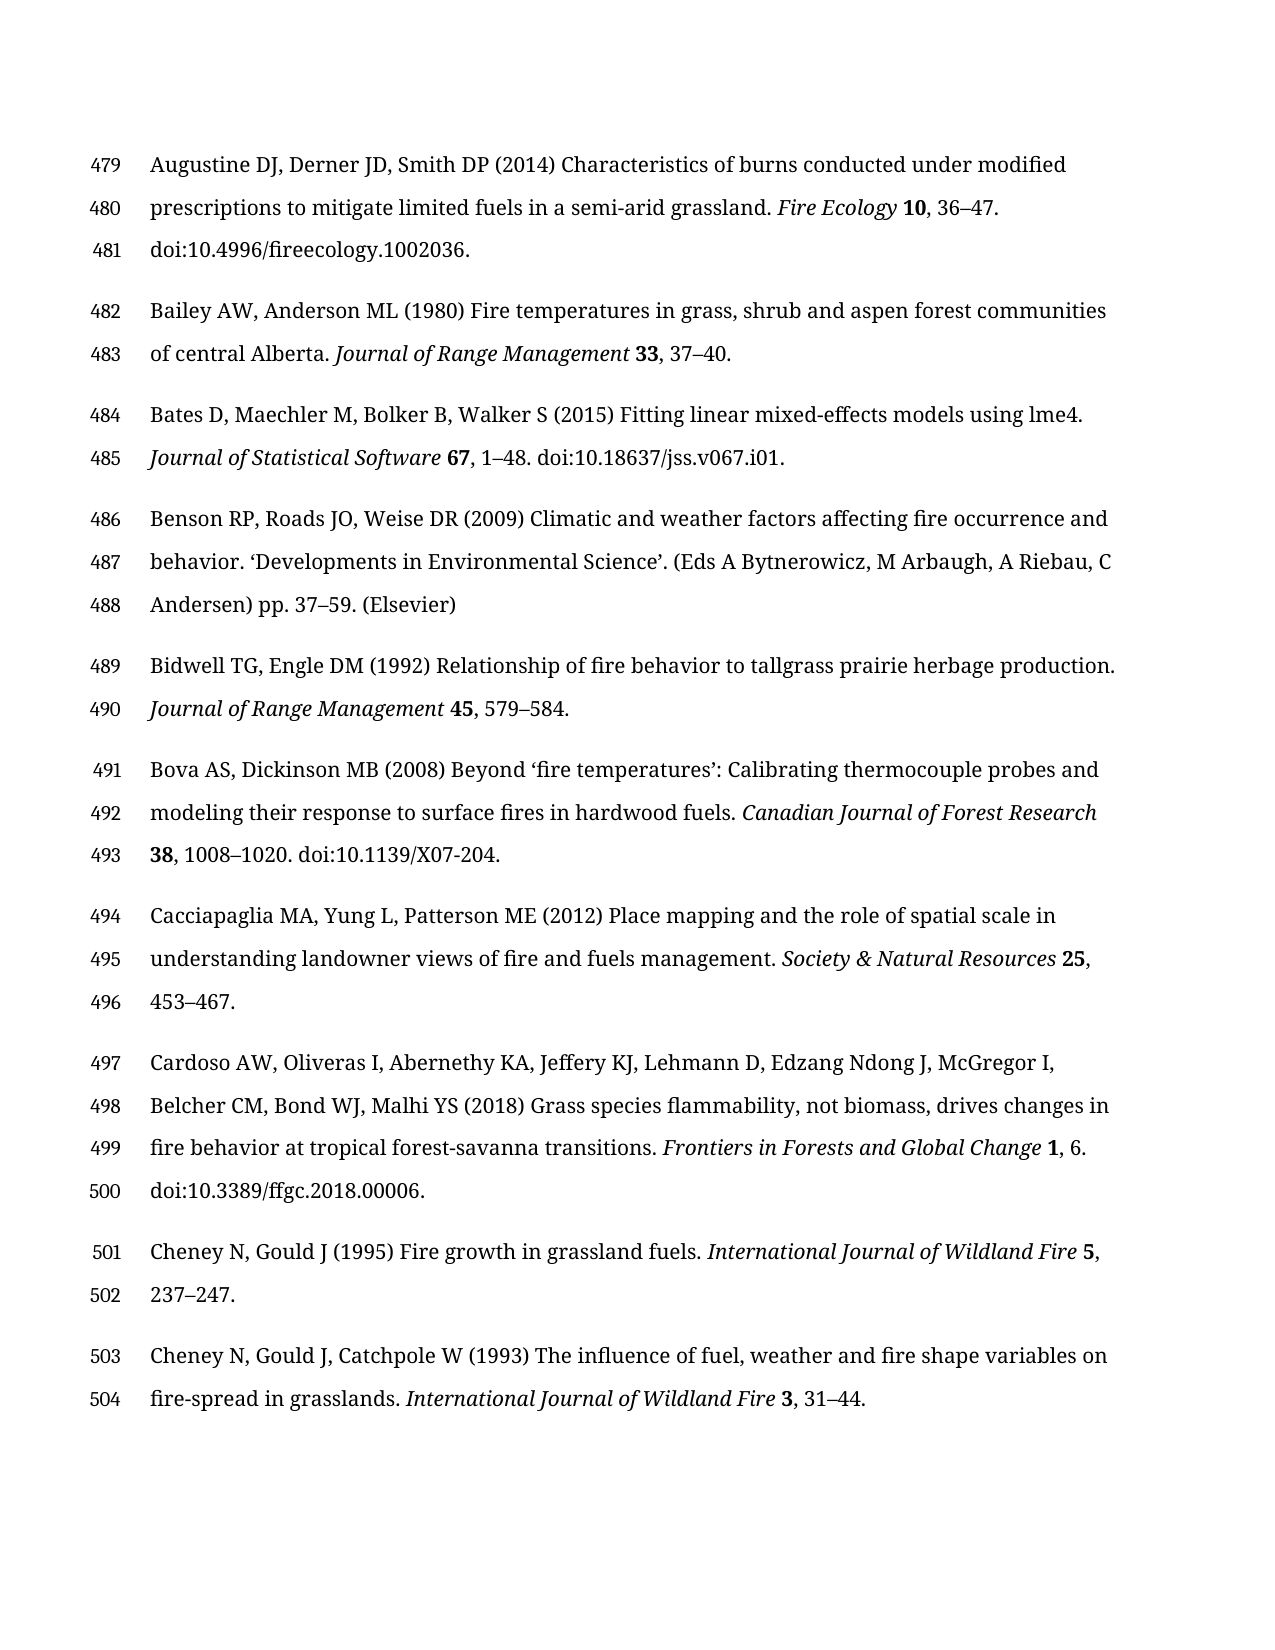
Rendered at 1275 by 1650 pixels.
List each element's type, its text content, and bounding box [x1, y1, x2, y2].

text Cardoso AW, Oliveras I, Abernethy KA, Jeffery KJ, Lehmann D, Edzang Ndong J, McGregor I, Belcher CM, Bond WJ, Malhi YS (2018) Grass species flammability, not biomass, drives changes in fire behavior at tropical forest-savanna transitions. Frontiers in Forests and Global Change 1, 6. doi:10.3389/ffgc.2018.00006. [150, 1048, 1125, 1204]
text Cacciapaglia MA, Yung L, Patterson ME (2012) Place mapping and the role of spatial scale in understanding landowner views of fire and fuels management. Society & Natural Resources 25, 453–467. [150, 902, 1125, 1015]
text Bova AS, Dickinson MB (2008) Beyond ‘fire temperatures’: Calibrating thermocouple probes and modeling their response to surface fires in hardwood fuels. Canadian Journal of Forest Research 38, 1008–1020. doi:10.1139/X07-204. [150, 755, 1125, 869]
text Bates D, Maechler M, Bolker B, Walker S (2015) Fitting linear mixed-effects models using lme4. Journal of Statistical Software 67, 1–48. doi:10.18637/jss.v067.i01. [150, 401, 1125, 472]
text Benson RP, Roads JO, Weise DR (2009) Climatic and weather factors affecting fire occurrence and behavior. ‘Developments in Environmental Science’. (Eds A Bytnerowicz, M Arbaugh, A Riebau, C Andersen) pp. 37–59. (Elsevier) [150, 504, 1125, 618]
text Augustine DJ, Derner JD, Smith DP (2014) Characteristics of burns conducted under modified prescriptions to mitigate limited fuels in a semi-arid grassland. Fire Ecology 10, 36–47. doi:10.4996/fireecology.1002036. [150, 150, 1125, 264]
text Bidwell TG, Engle DM (1992) Relationship of fire behavior to tallgrass prairie herbage production. Journal of Range Management 45, 579–584. [150, 651, 1125, 722]
text Cheney N, Gould J (1995) Fire growth in grassland fuels. International Journal of Wildland Fire 5, 237–247. [150, 1237, 1125, 1308]
text Bailey AW, Anderson ML (1980) Fire temperatures in grass, shrub and aspen forest communities of central Alberta. Journal of Range Management 33, 37–40. [150, 297, 1125, 368]
